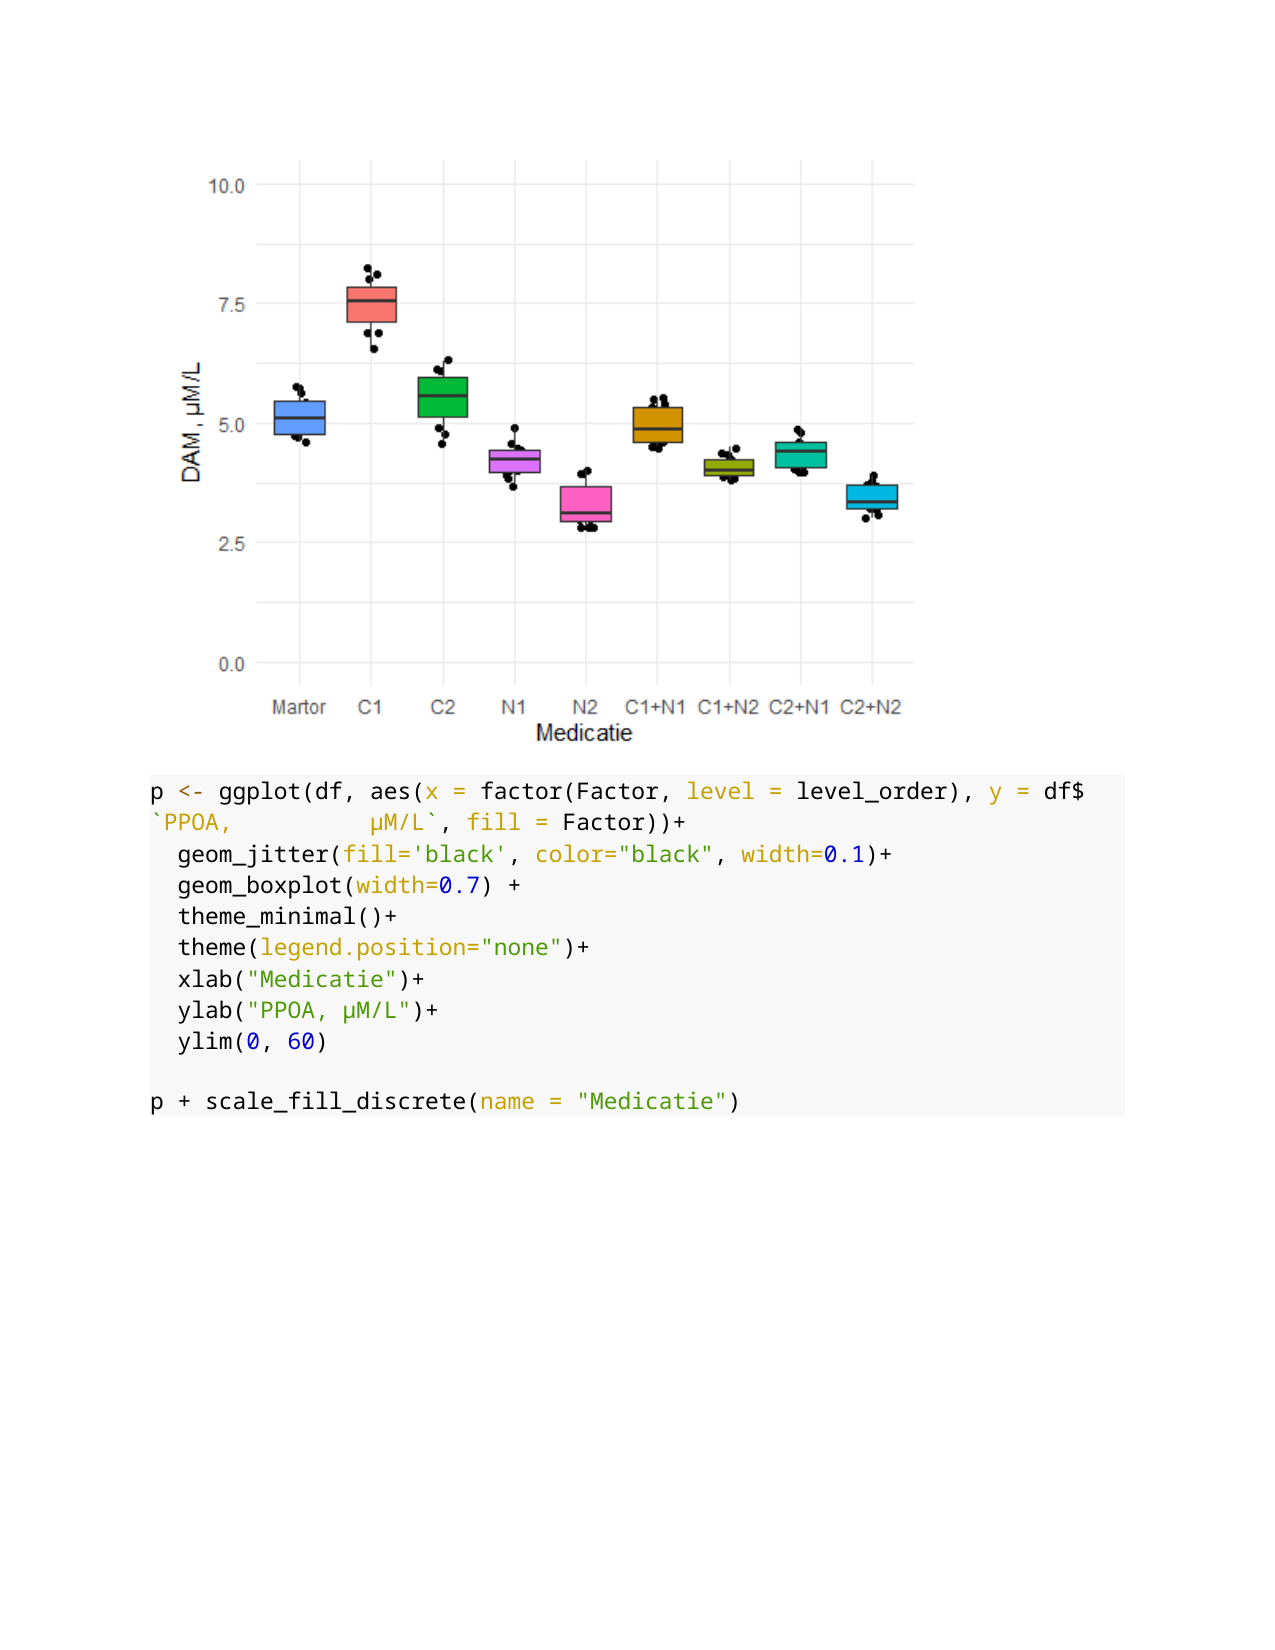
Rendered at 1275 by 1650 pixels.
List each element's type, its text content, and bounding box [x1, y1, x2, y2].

text p <- ggplot(df, aes(x = factor(Factor, level = level_order), y = df$ `PPOA, µM/L`, fill = Factor))+ geom_jitter(fill='black', color="black", width=0.1)+ geom_boxplot(width=0.7) + theme_minimal()+ theme(legend.position="none")+ xlab("Medicatie")+ ylab("PPOA, µM/L")+ ylim(0, 60) p + scale_fill_discrete(name = "Medicatie") [150, 775, 1125, 1116]
picture [168, 150, 927, 757]
